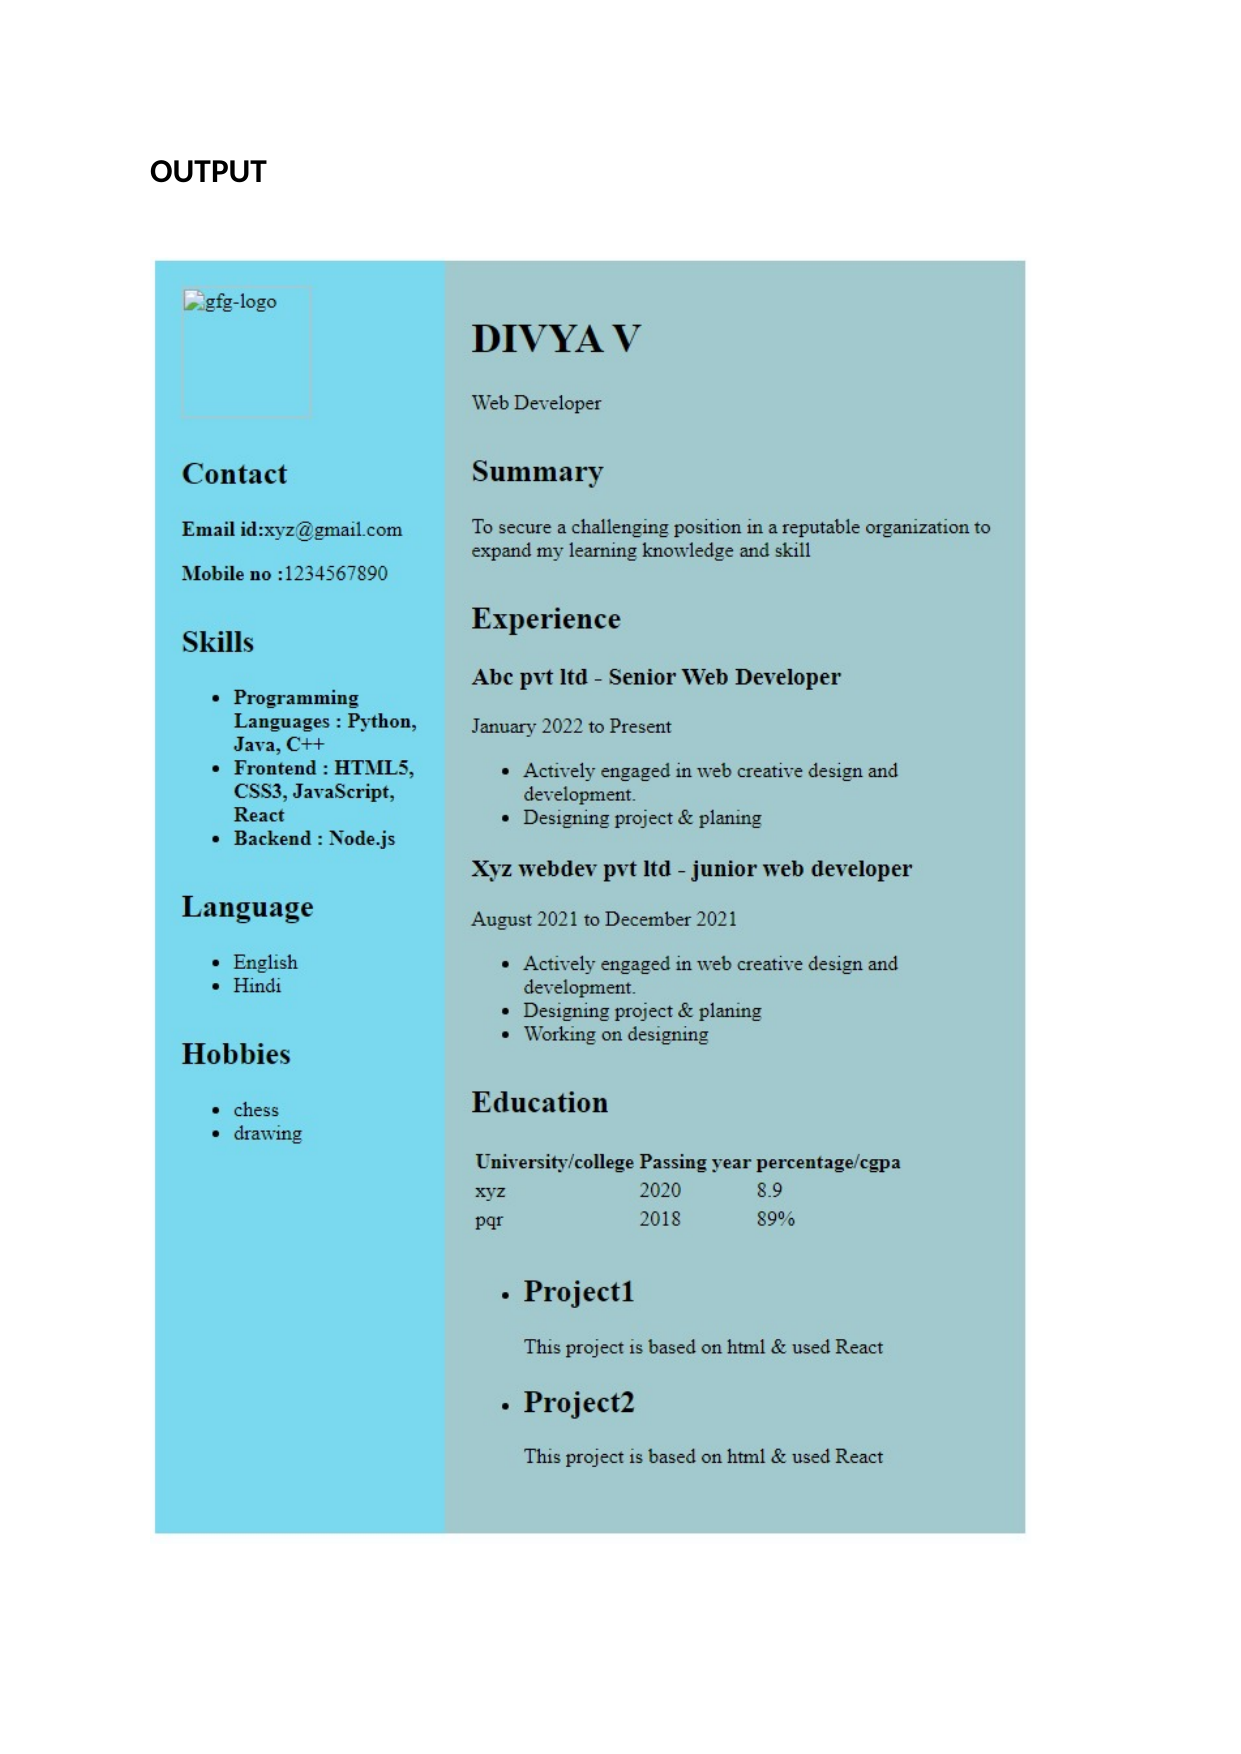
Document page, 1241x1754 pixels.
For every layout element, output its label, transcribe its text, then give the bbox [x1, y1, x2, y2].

picture [150, 257, 1032, 1544]
text OUTPUT [150, 150, 1090, 191]
